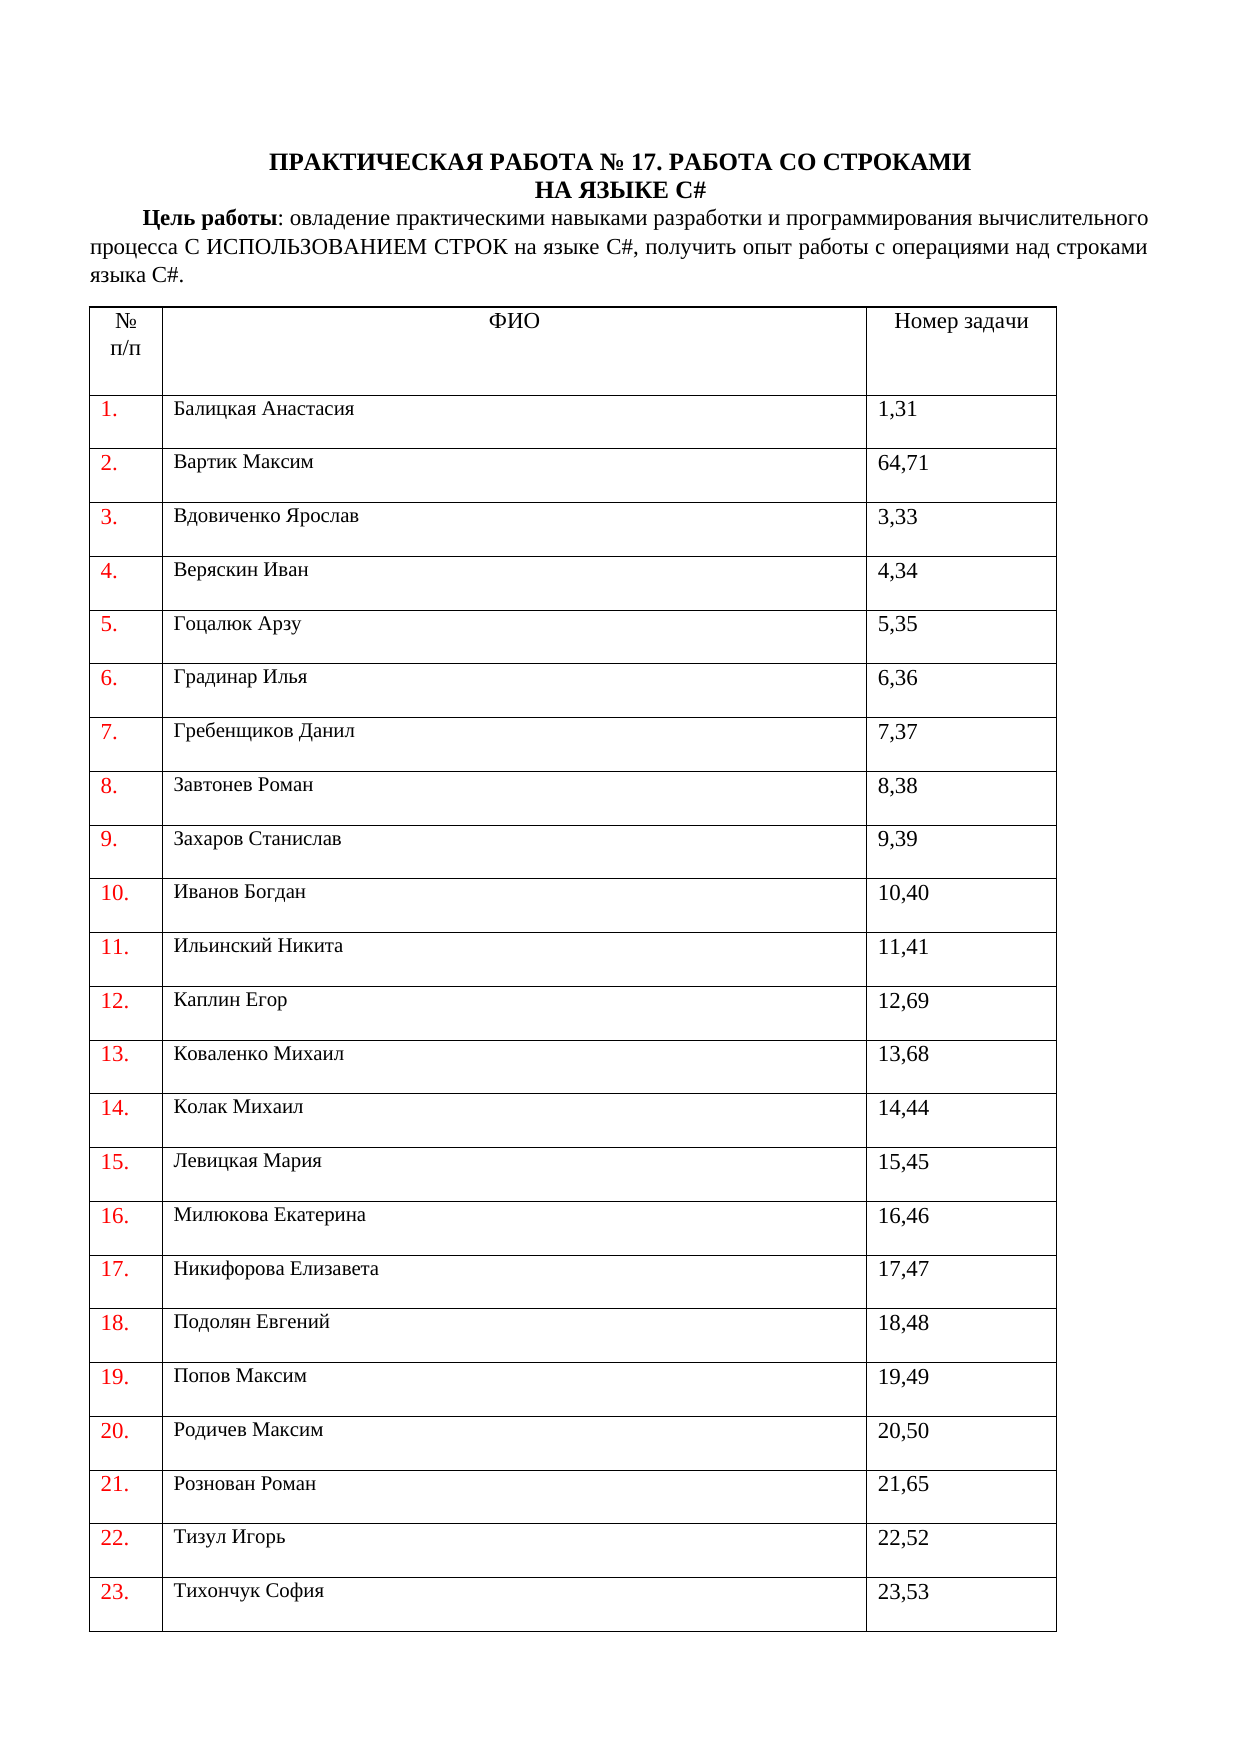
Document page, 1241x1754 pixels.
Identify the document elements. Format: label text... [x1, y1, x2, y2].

table_cell Балицкая Анастасия [163, 396, 866, 448]
table_cell Гребенщиков Данил [163, 718, 866, 771]
table_cell Рознован Роман [163, 1471, 866, 1523]
table_cell [90, 718, 162, 771]
table_cell [90, 1524, 162, 1577]
table_cell 13,68 [867, 1041, 1056, 1093]
table_cell 15,45 [867, 1148, 1056, 1201]
table_cell [90, 933, 162, 986]
table_cell 4,34 [867, 557, 1056, 609]
table_cell Веряскин Иван [163, 557, 866, 609]
table_cell Градинар Илья [163, 664, 866, 717]
table_cell 19,49 [867, 1363, 1056, 1416]
table_header Номер задачи [867, 308, 1056, 394]
table_cell 9,39 [867, 826, 1056, 878]
table_cell [90, 449, 162, 502]
table_cell [90, 1363, 162, 1416]
table_cell 11,41 [867, 933, 1056, 986]
subtitle НА ЯЗЫКЕ C# [89, 176, 1152, 204]
table_cell [90, 1309, 162, 1362]
table_cell Вартик Максим [163, 449, 866, 502]
table_cell 64,71 [867, 449, 1056, 502]
table_cell Милюкова Екатерина [163, 1202, 866, 1254]
table_cell 22,52 [867, 1524, 1056, 1577]
table_cell Коваленко Михаил [163, 1041, 866, 1093]
table_header ФИО [163, 308, 866, 394]
table_cell 23,53 [867, 1578, 1056, 1631]
table_cell 12,69 [867, 987, 1056, 1039]
table_cell 7,37 [867, 718, 1056, 771]
table_cell Родичев Максим [163, 1417, 866, 1469]
table_cell [90, 611, 162, 663]
table_cell [90, 1417, 162, 1469]
table_cell [90, 503, 162, 556]
table_cell [90, 396, 162, 448]
table_cell [90, 772, 162, 824]
table_cell [90, 1578, 162, 1631]
table_cell Иванов Богдан [163, 879, 866, 932]
table_cell Тизул Игорь [163, 1524, 866, 1577]
table_cell 20,50 [867, 1417, 1056, 1469]
table_cell 14,44 [867, 1094, 1056, 1147]
table_cell 8,38 [867, 772, 1056, 824]
table_cell [90, 879, 162, 932]
table_cell [90, 1471, 162, 1523]
table_cell [90, 987, 162, 1039]
text Цель работы: овладение практическими навыками разработки и программирования вычислительного процесса С ИСПОЛЬЗОВАНИЕМ СТРОК на языке С#, получить опыт работы с операциями над строками языка С#. [90, 204, 1150, 288]
table_cell Подолян Евгений [163, 1309, 866, 1362]
table_cell 18,48 [867, 1309, 1056, 1362]
table_cell Захаров Станислав [163, 826, 866, 878]
table_cell [90, 1094, 162, 1147]
table_cell Тихончук София [163, 1578, 866, 1631]
table_cell 16,46 [867, 1202, 1056, 1254]
table_cell Каплин Егор [163, 987, 866, 1039]
table_cell 6,36 [867, 664, 1056, 717]
table_cell Попов Максим [163, 1363, 866, 1416]
table_header № п/п [90, 308, 162, 394]
table_cell Гоцалюк Арзу [163, 611, 866, 663]
table_cell 10,40 [867, 879, 1056, 932]
table_cell [90, 826, 162, 878]
table_cell Колак Михаил [163, 1094, 866, 1147]
table_cell 3,33 [867, 503, 1056, 556]
table_cell Вдовиченко Ярослав [163, 503, 866, 556]
table_cell 1,31 [867, 396, 1056, 448]
table_cell [90, 1148, 162, 1201]
table_cell 21,65 [867, 1471, 1056, 1523]
subtitle ПРАКТИЧЕСКАЯ РАБОТА № 17. РАБОТА СО СТРОКАМИ [89, 147, 1152, 176]
table_cell [90, 1256, 162, 1308]
table_cell 5,35 [867, 611, 1056, 663]
table_cell Завтонев Роман [163, 772, 866, 824]
table_cell [90, 1202, 162, 1254]
table_cell Левицкая Мария [163, 1148, 866, 1201]
table_cell Ильинский Никита [163, 933, 866, 986]
table_cell [90, 1041, 162, 1093]
table_cell [90, 557, 162, 609]
table_cell [90, 664, 162, 717]
table_cell Никифорова Елизавета [163, 1256, 866, 1308]
table_cell 17,47 [867, 1256, 1056, 1308]
